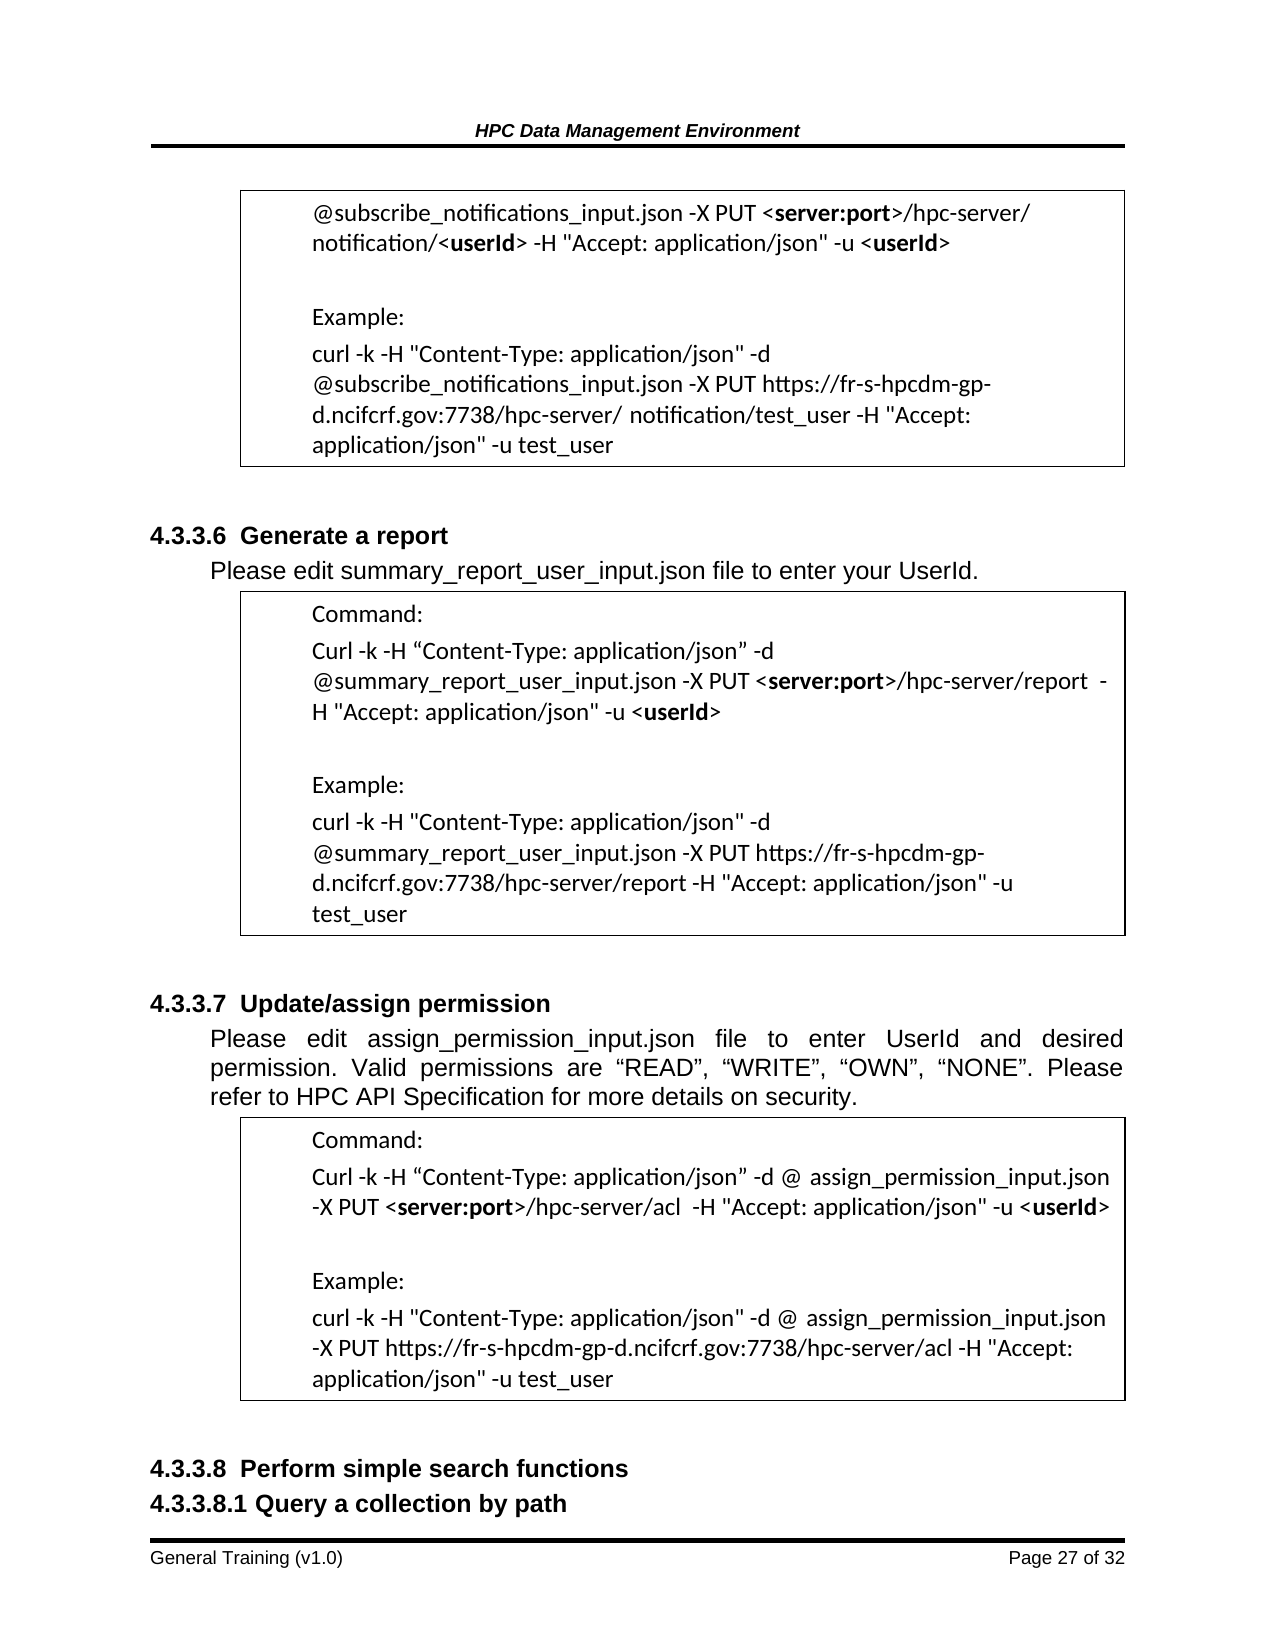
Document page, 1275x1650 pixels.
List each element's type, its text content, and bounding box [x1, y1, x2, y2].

text Please edit assign_permission_input.json file to enter UserId and desired permission. Valid permissions are “READ”, “WRITE”, “OWN”, “NONE”. Please refer to HPC API Specification for more details on security. [210, 1024, 1125, 1111]
subtitle Update/assign permission [150, 989, 1125, 1018]
subtitle Perform simple search functions [150, 1454, 1125, 1483]
table_header Command: Curl -k -H “Content-Type: application/json” -d @summary_report_user_input.json -X PUT <server:port>/hpc-server/report -H "Accept: application/json" -u <userId> Example: curl -k -H "Content-Type: application/json" -d @summary_report_user_input.json -X PUT https://fr-s-hpcdm-gp-d.ncifcrf.gov:7738/hpc-server/report -H "Accept: application/json" -u test_user [241, 592, 1124, 934]
table_header Command: Curl -k -H “Content-Type: application/json” -d @ assign_permission_input.json -X PUT <server:port>/hpc-server/acl -H "Accept: application/json" -u <userId> Example: curl -k -H "Content-Type: application/json" -d @ assign_permission_input.json -X PUT https://fr-s-hpcdm-gp-d.ncifcrf.gov:7738/hpc-server/acl -H "Accept: application/json" -u test_user [241, 1118, 1124, 1399]
text Please edit summary_report_user_input.json file to enter your UserId. [210, 556, 1125, 584]
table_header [241, 191, 1124, 466]
subtitle Query a collection by path [150, 1489, 1125, 1518]
subtitle Generate a report [150, 521, 1125, 549]
